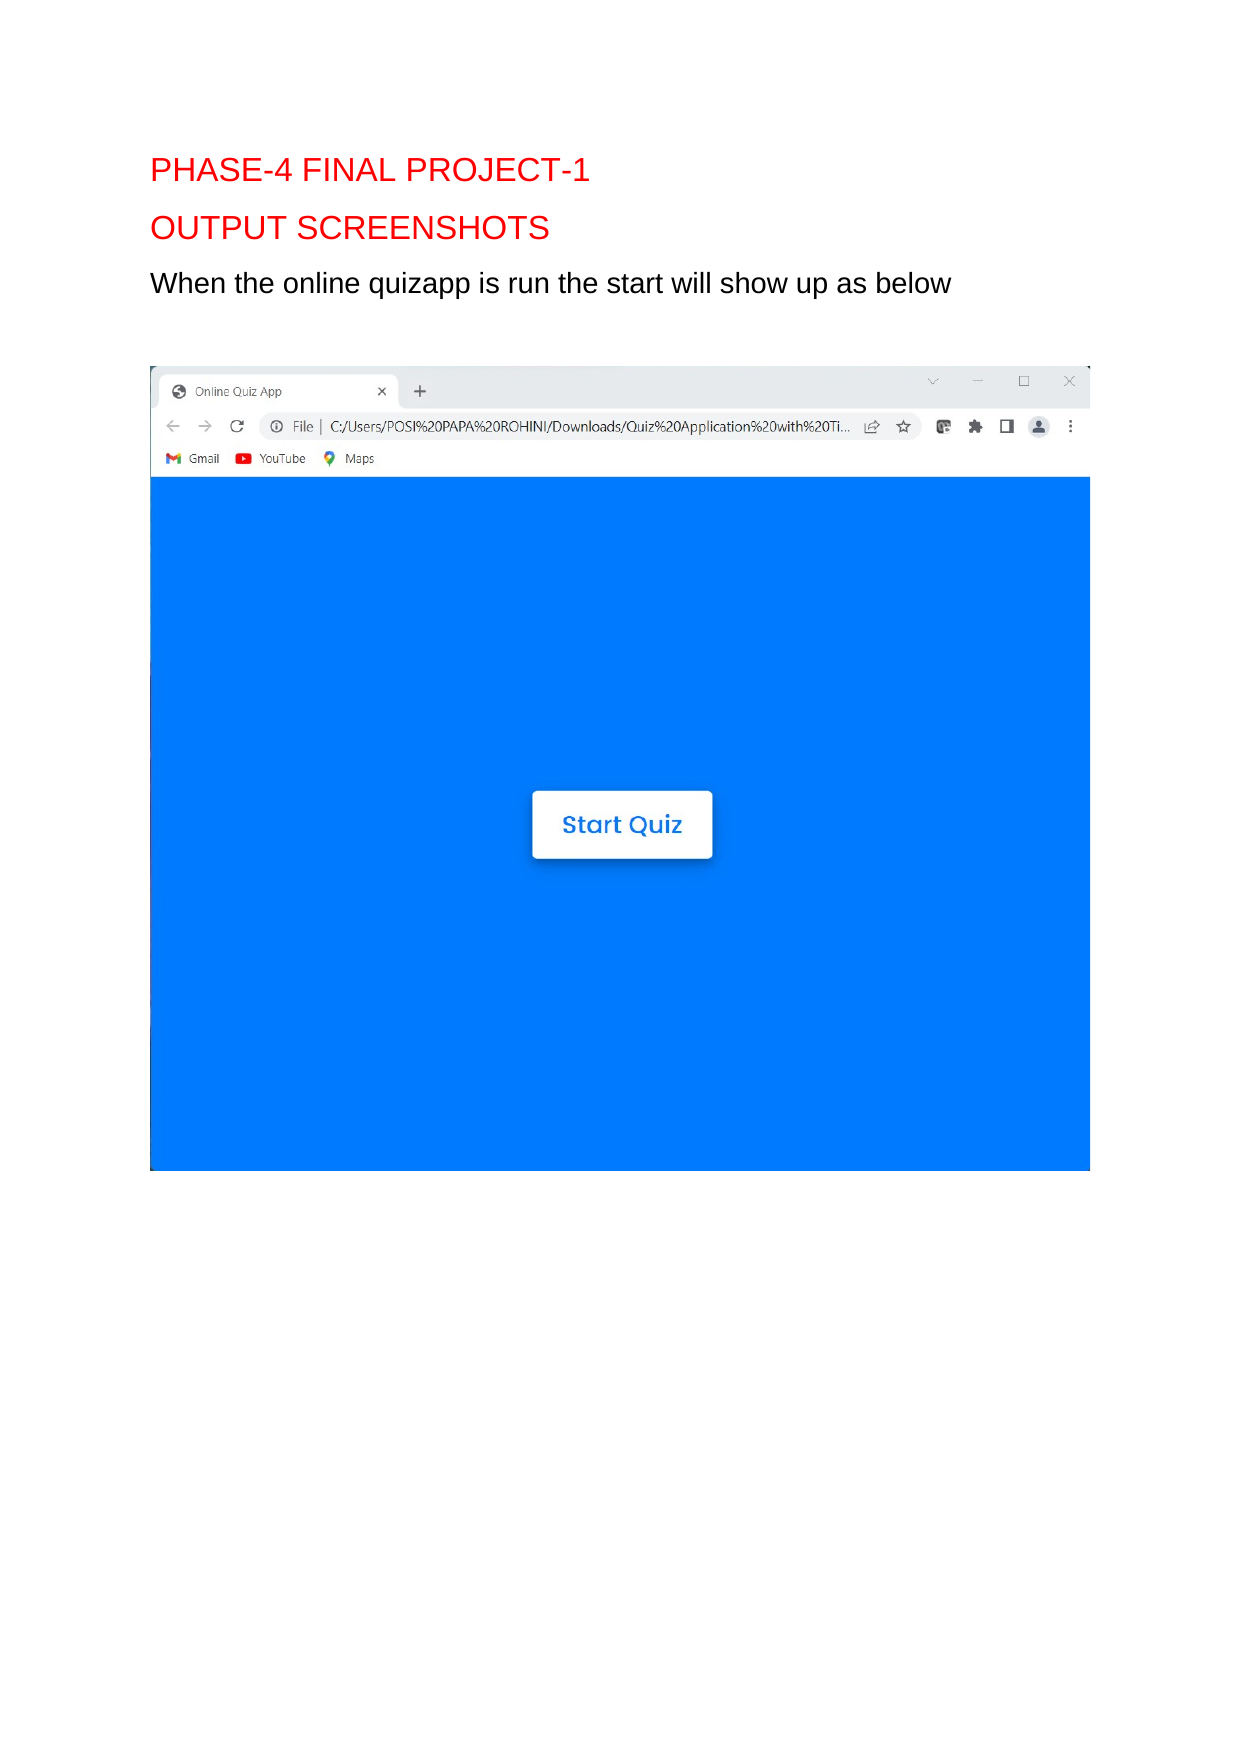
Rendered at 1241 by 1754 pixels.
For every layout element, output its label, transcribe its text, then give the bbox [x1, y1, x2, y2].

text When the online quizapp is run the start will show up as below [150, 266, 1090, 300]
text PHASE-4 FINAL PROJECT-1 [150, 150, 1090, 188]
picture [150, 366, 1091, 1171]
text OUTPUT SCREENSHOTS [150, 208, 1090, 247]
